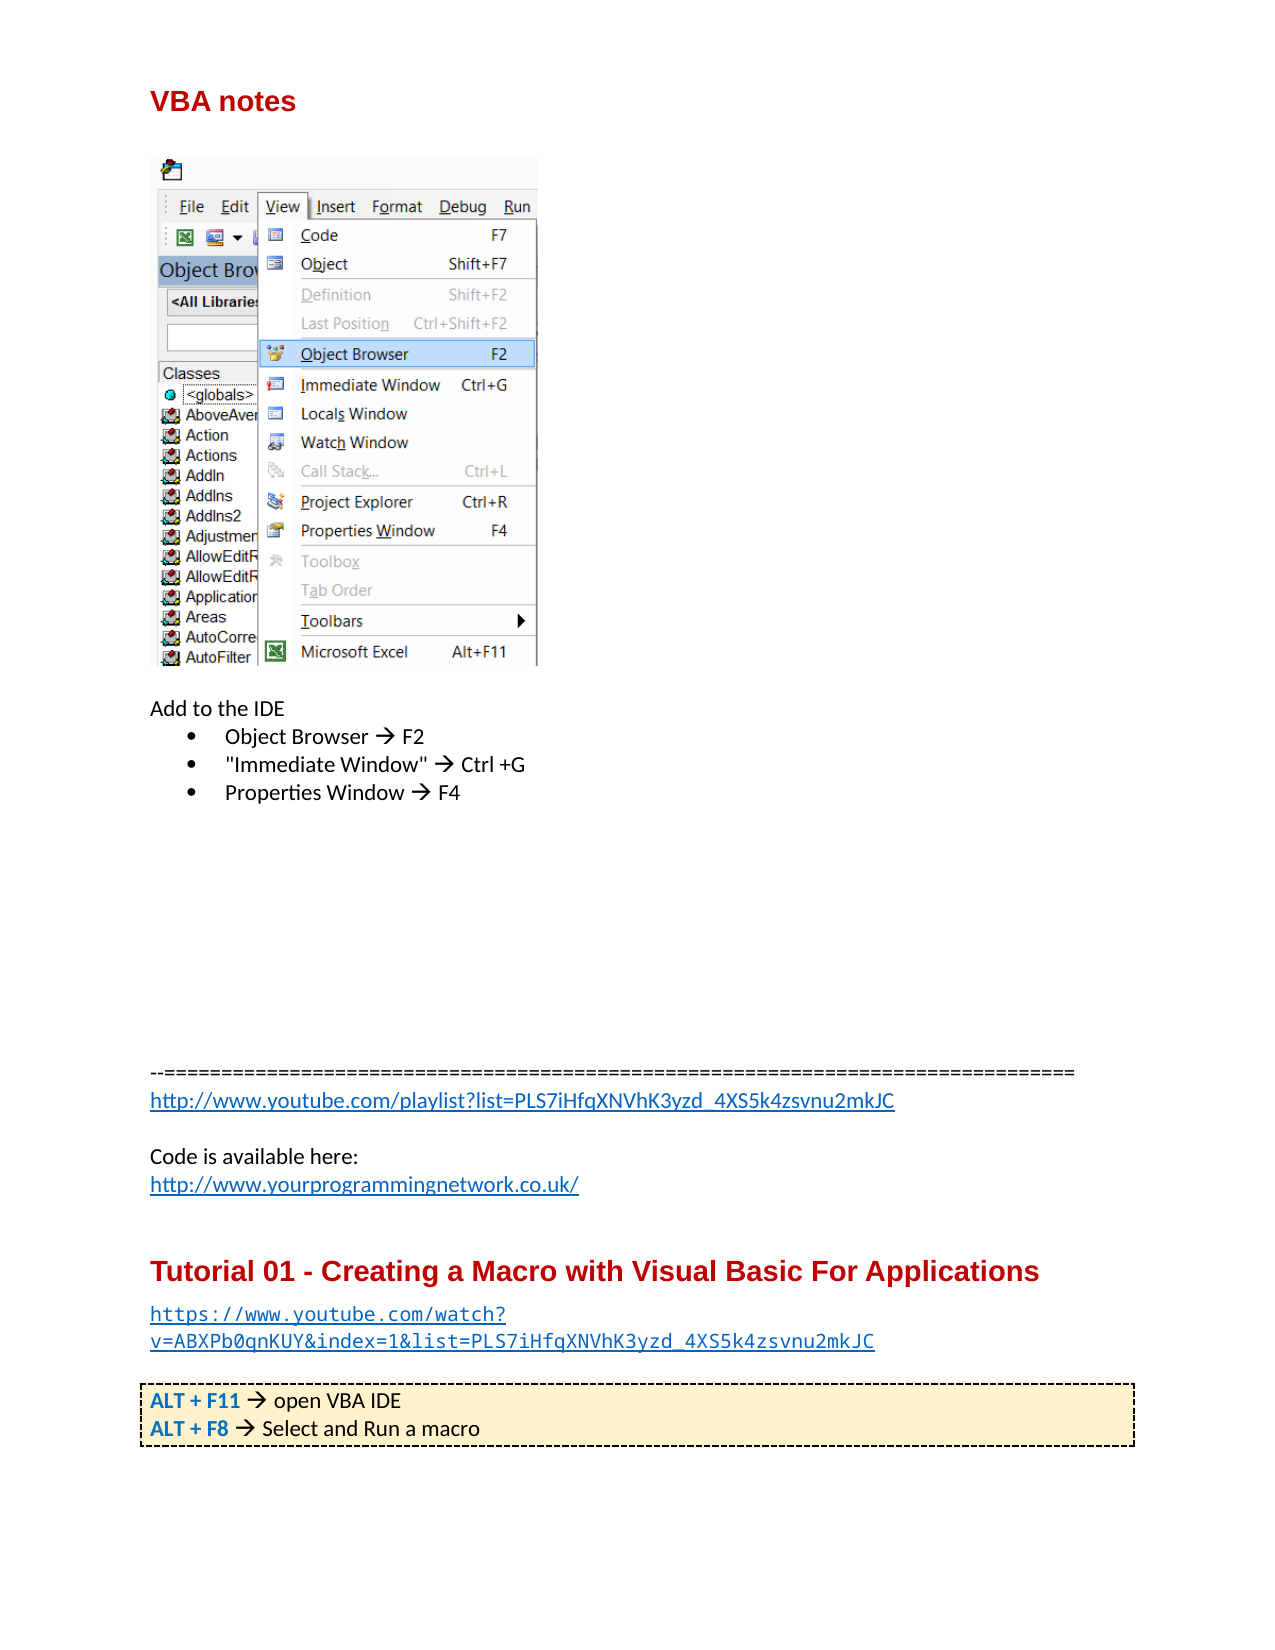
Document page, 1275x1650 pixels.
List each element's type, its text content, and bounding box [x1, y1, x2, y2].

text --================================================================================ [150, 1058, 1125, 1086]
list "Immediate Window" Ctrl +G [187, 750, 1125, 778]
text ALT + F8 Select and Run a macro [139, 1410, 1135, 1447]
text http://www.yourprogrammingnetwork.co.uk/ [150, 1170, 1125, 1198]
subtitle VBA notes [150, 84, 1125, 118]
subtitle Tutorial 01 - Creating a Macro with Visual Basic For Applications [150, 1254, 1125, 1288]
text ALT + F11 open VBA IDE [139, 1382, 1135, 1410]
text https://www.youtube.com/watch?v=ABXPb0qnKUY&index=1&list=PLS7iHfqXNVhK3yzd_4XS5k4zsvnu2mkJC [150, 1300, 1125, 1354]
picture [150, 158, 538, 666]
text http://www.youtube.com/playlist?list=PLS7iHfqXNVhK3yzd_4XS5k4zsvnu2mkJC [150, 1086, 1125, 1114]
list Properties Window F4 [187, 778, 1125, 806]
list Object Browser F2 [187, 722, 1125, 750]
text Add to the IDE [150, 694, 1125, 722]
text Code is available here: [150, 1142, 1125, 1170]
